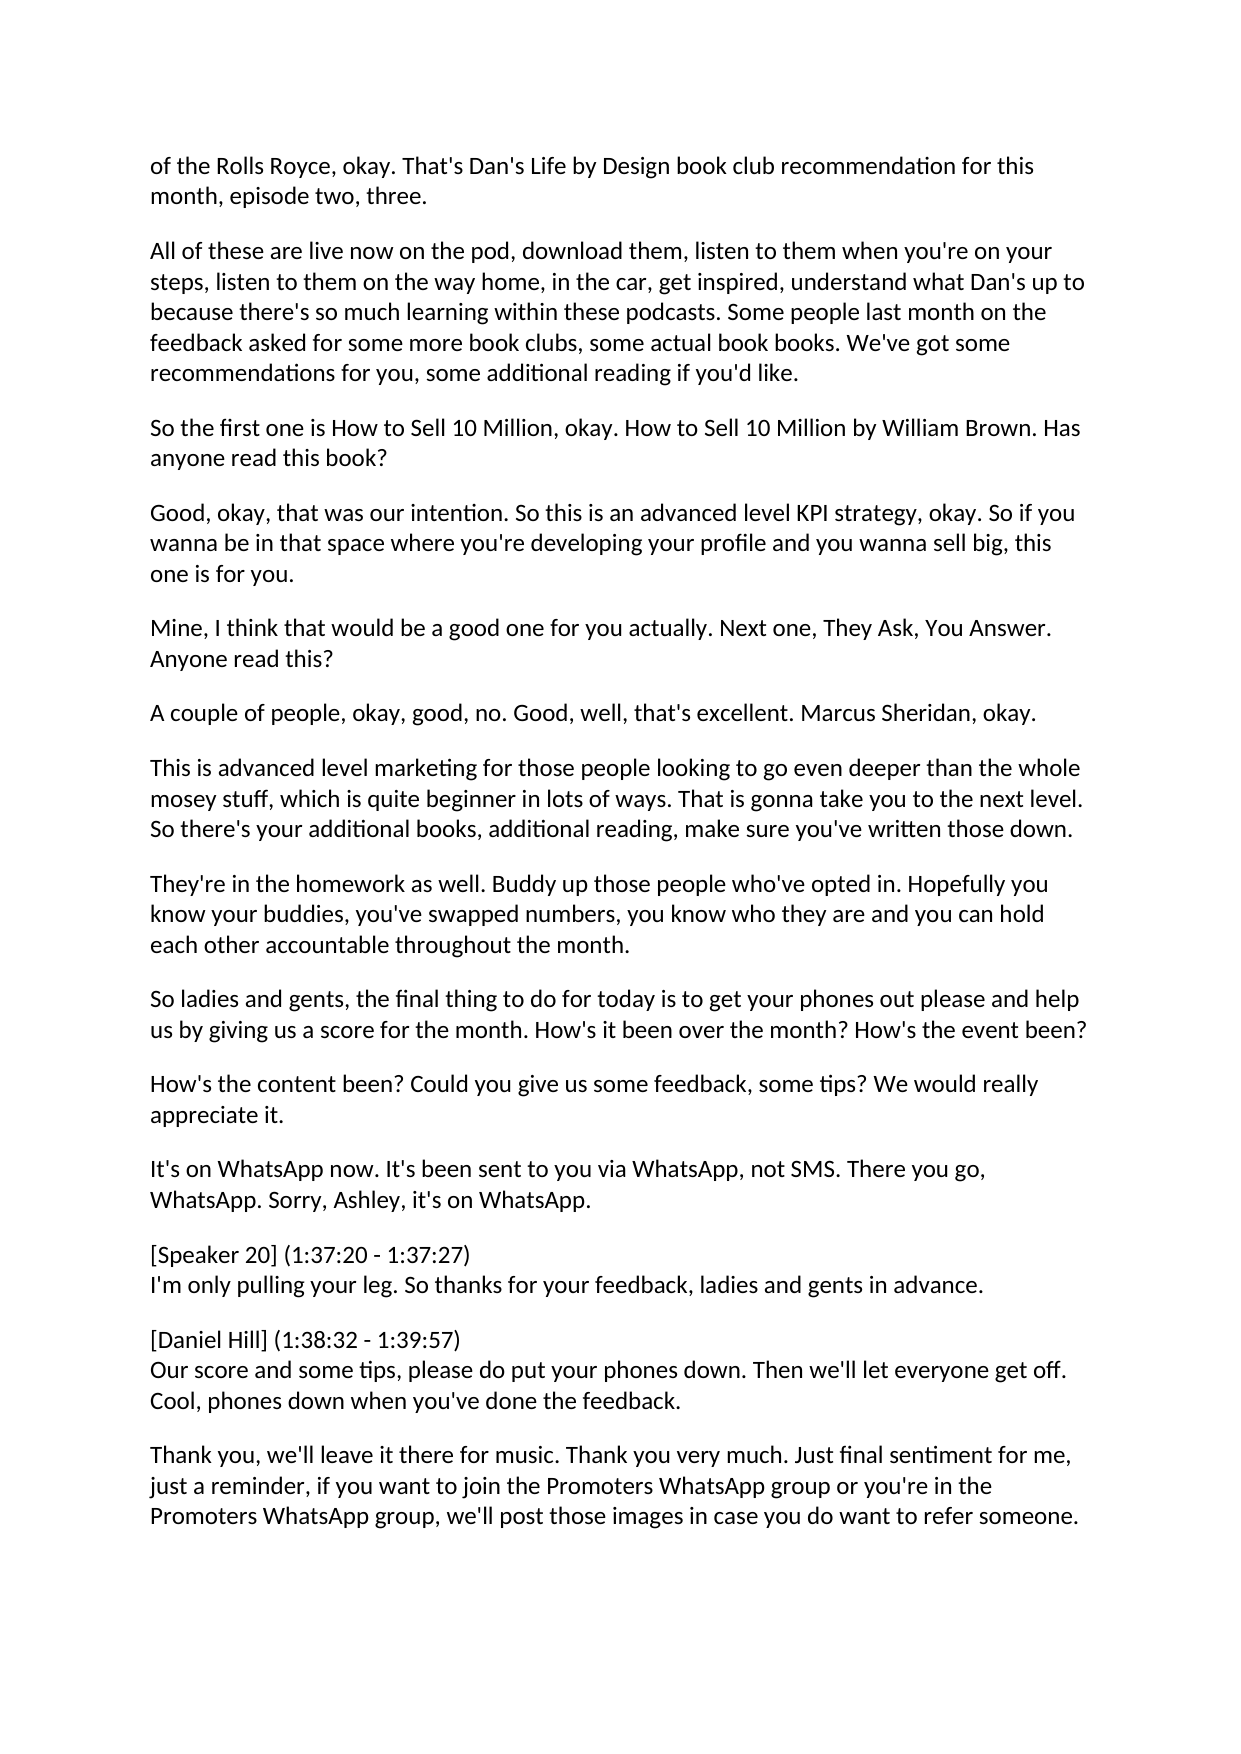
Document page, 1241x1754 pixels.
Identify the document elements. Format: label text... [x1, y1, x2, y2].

text A couple of people, okay, good, no. Good, well, that's excellent. Marcus Sheridan, okay. [150, 698, 1090, 728]
text They're in the homework as well. Buddy up those people who've opted in. Hopefully you know your buddies, you've swapped numbers, you know who they are and you can hold each other accountable throughout the month. [150, 868, 1090, 959]
text It's on WhatsApp now. It's been sent to you via WhatsApp, not SMS. There you go, WhatsApp. Sorry, Ashley, it's on WhatsApp. [150, 1154, 1090, 1215]
text [Speaker 20] (1:37:20 - 1:37:27) [150, 1239, 1090, 1269]
text So the first one is How to Sell 10 Million, okay. How to Sell 10 Million by William Brown. Has anyone read this book? [150, 412, 1090, 473]
text Our score and some tips, please do put your phones down. Then we'll let everyone get off. Cool, phones down when you've done the feedback. [150, 1354, 1090, 1415]
text So ladies and gents, the final thing to do for today is to get your phones out please and help us by giving us a score for the month. How's it been over the month? How's the event been? [150, 983, 1090, 1044]
text Mine, I think that would be a good one for you actually. Next one, They Ask, You Answer. Anyone read this? [150, 612, 1090, 673]
text [Daniel Hill] (1:38:32 - 1:39:57) [150, 1324, 1090, 1354]
text This is advanced level marketing for those people looking to go even deeper than the whole mosey stuff, which is quite beginner in lots of ways. That is gonna take you to the next level. So there's your additional books, additional reading, make sure you've written those down. [150, 752, 1090, 844]
text Good, okay, that was our intention. So this is an advanced level KPI strategy, okay. So if you wanna be in that space where you're developing your profile and you wanna sell big, this one is for you. [150, 497, 1090, 588]
text I'm only pulling your leg. So thanks for your feedback, ladies and gents in advance. [150, 1269, 1090, 1300]
text Thank you, we'll leave it there for music. Thank you very much. Just final sentiment for me, just a reminder, if you want to join the Promoters WhatsApp group or you're in the Promoters WhatsApp group, we'll post those images in case you do want to refer someone. [150, 1439, 1090, 1531]
text All of these are live now on the pod, download them, listen to them when you're on your steps, listen to them on the way home, in the car, get inspired, understand what Dan's up to because there's so much learning within these podcasts. Some people last month on the feedback asked for some more book clubs, some actual book books. We've got some recommendations for you, some additional reading if you'd like. [150, 235, 1090, 388]
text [150, 150, 1090, 211]
text How's the content been? Could you give us some feedback, some tips? We would really appreciate it. [150, 1068, 1090, 1129]
